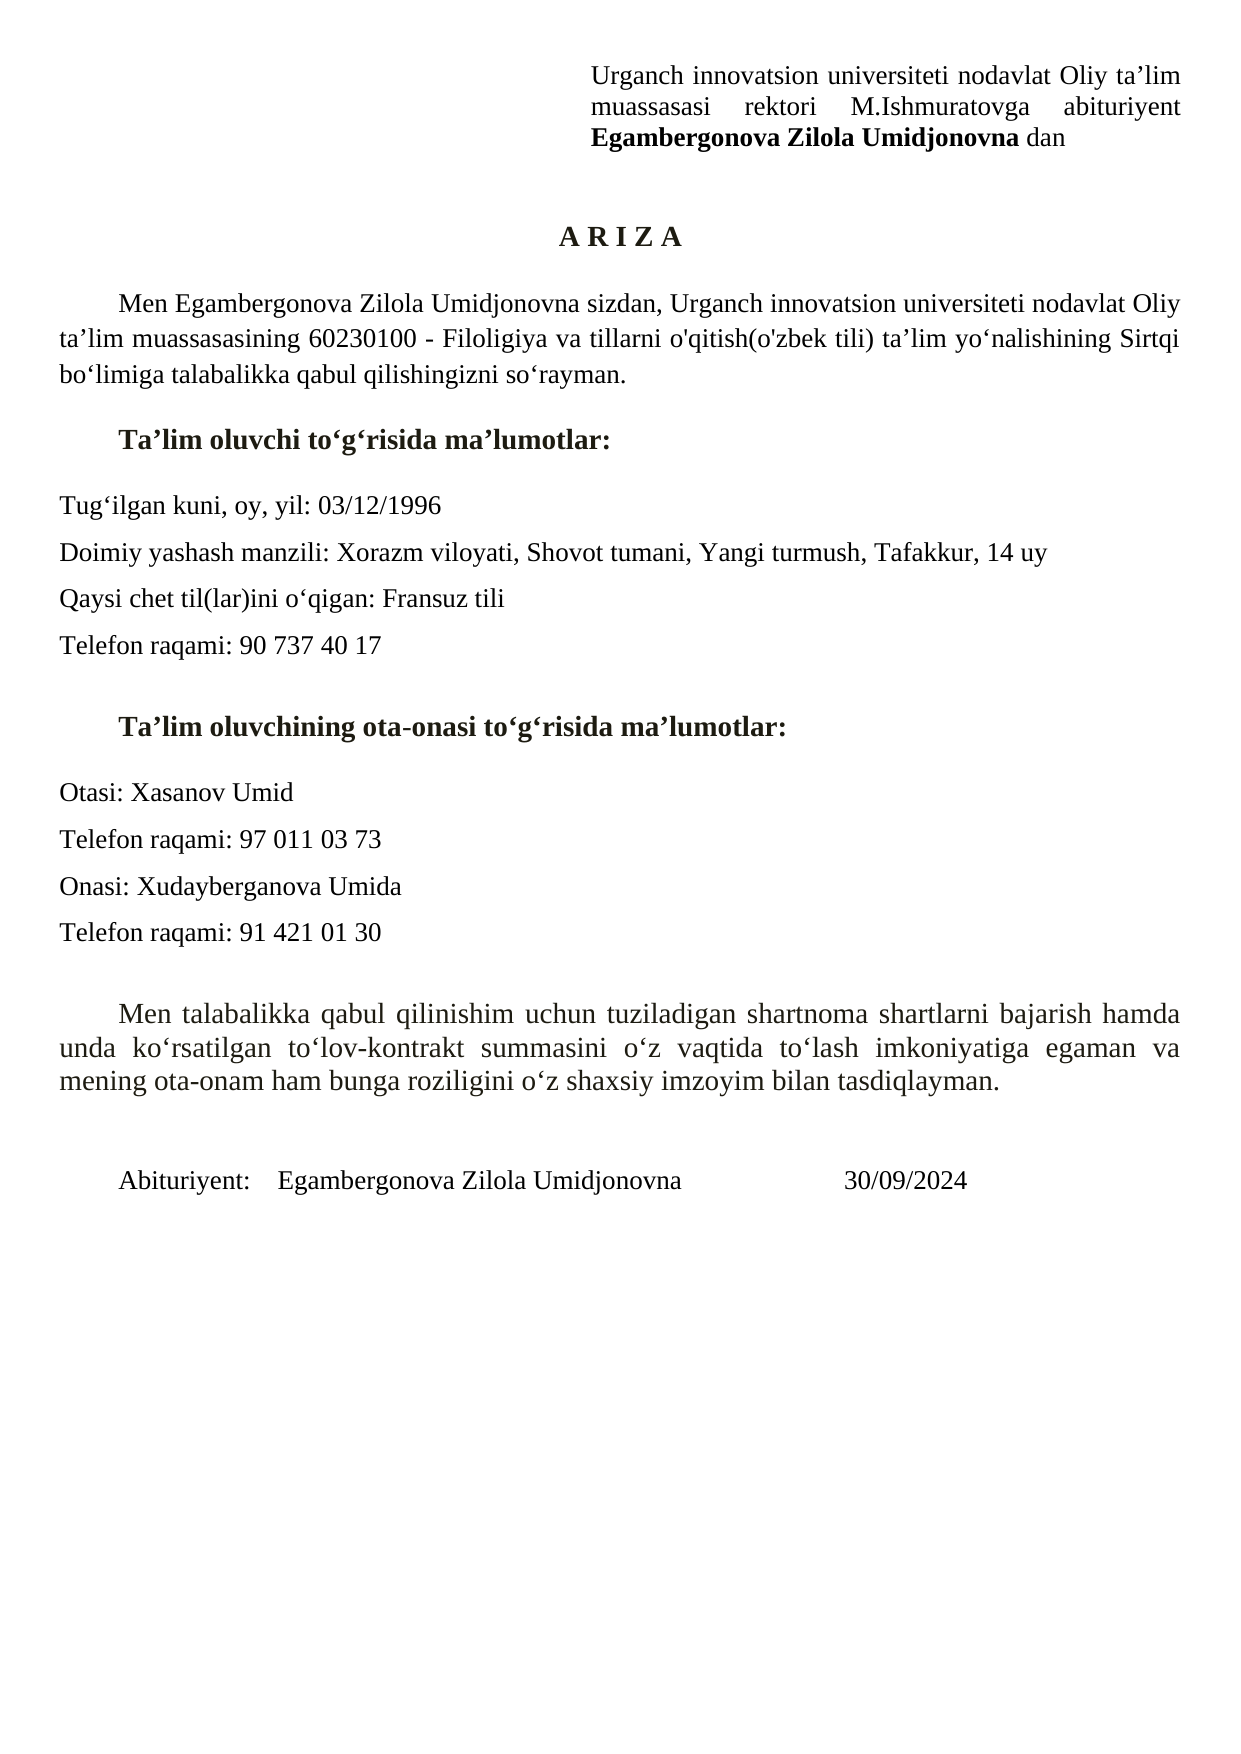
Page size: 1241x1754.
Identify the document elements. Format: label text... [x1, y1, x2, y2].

text Otasi: Xasanov Umid [59, 776, 1181, 807]
text Ta’lim oluvchining ota-onasi to‘g‘risida ma’lumotlar: [59, 709, 1181, 743]
text Telefon raqami: 97 011 03 73 [59, 823, 1181, 854]
text Ta’lim oluvchi to‘g‘risida ma’lumotlar: [59, 422, 1181, 455]
text Qaysi chet til(lar)ini o‘qigan: Fransuz tili [59, 582, 1181, 613]
text Onasi: Xudayberganova Umida [59, 869, 1181, 901]
text Urganch innovatsion universiteti nodavlat Oliy ta’lim muassasasi rektori M.Ishmuratovga abituriyent Egambergonova Zilola Umidjonovna dan [591, 59, 1181, 152]
text A R I Z A [59, 219, 1181, 253]
text Men talabalikka qabul qilinishim uchun tuziladigan shartnoma shartlarni bajarish hamda unda ko‘rsatilgan to‘lov-kontrakt summasini o‘z vaqtida to‘lash imkoniyatiga egaman va mening ota-onam ham bunga roziligini oʻz shaxsiy imzoyim bilan tasdiqlayman. [59, 996, 1181, 1097]
text Doimiy yashash manzili: Xorazm viloyati, Shovot tumani, Yangi turmush, Tafakkur, 14 uy [59, 536, 1181, 567]
text Men Egambergonova Zilola Umidjonovna sizdan, Urganch innovatsion universiteti nodavlat Oliy ta’lim muassasasining 60230100 - Filoligiya va tillarni o'qitish(o'zbek tili) ta’lim yo‘nalishining Sirtqi bo‘limiga talabalikka qabul qilishingizni so‘rayman. [59, 287, 1181, 389]
text Telefon raqami: 90 737 40 17 [59, 629, 1181, 660]
text Tug‘ilgan kuni, oy, yil: 03/12/1996 [59, 489, 1181, 520]
text Abituriyent: Egambergonova Zilola Umidjonovna 30/09/2024 [59, 1164, 1181, 1195]
text Telefon raqami: 91 421 01 30 [59, 916, 1181, 947]
